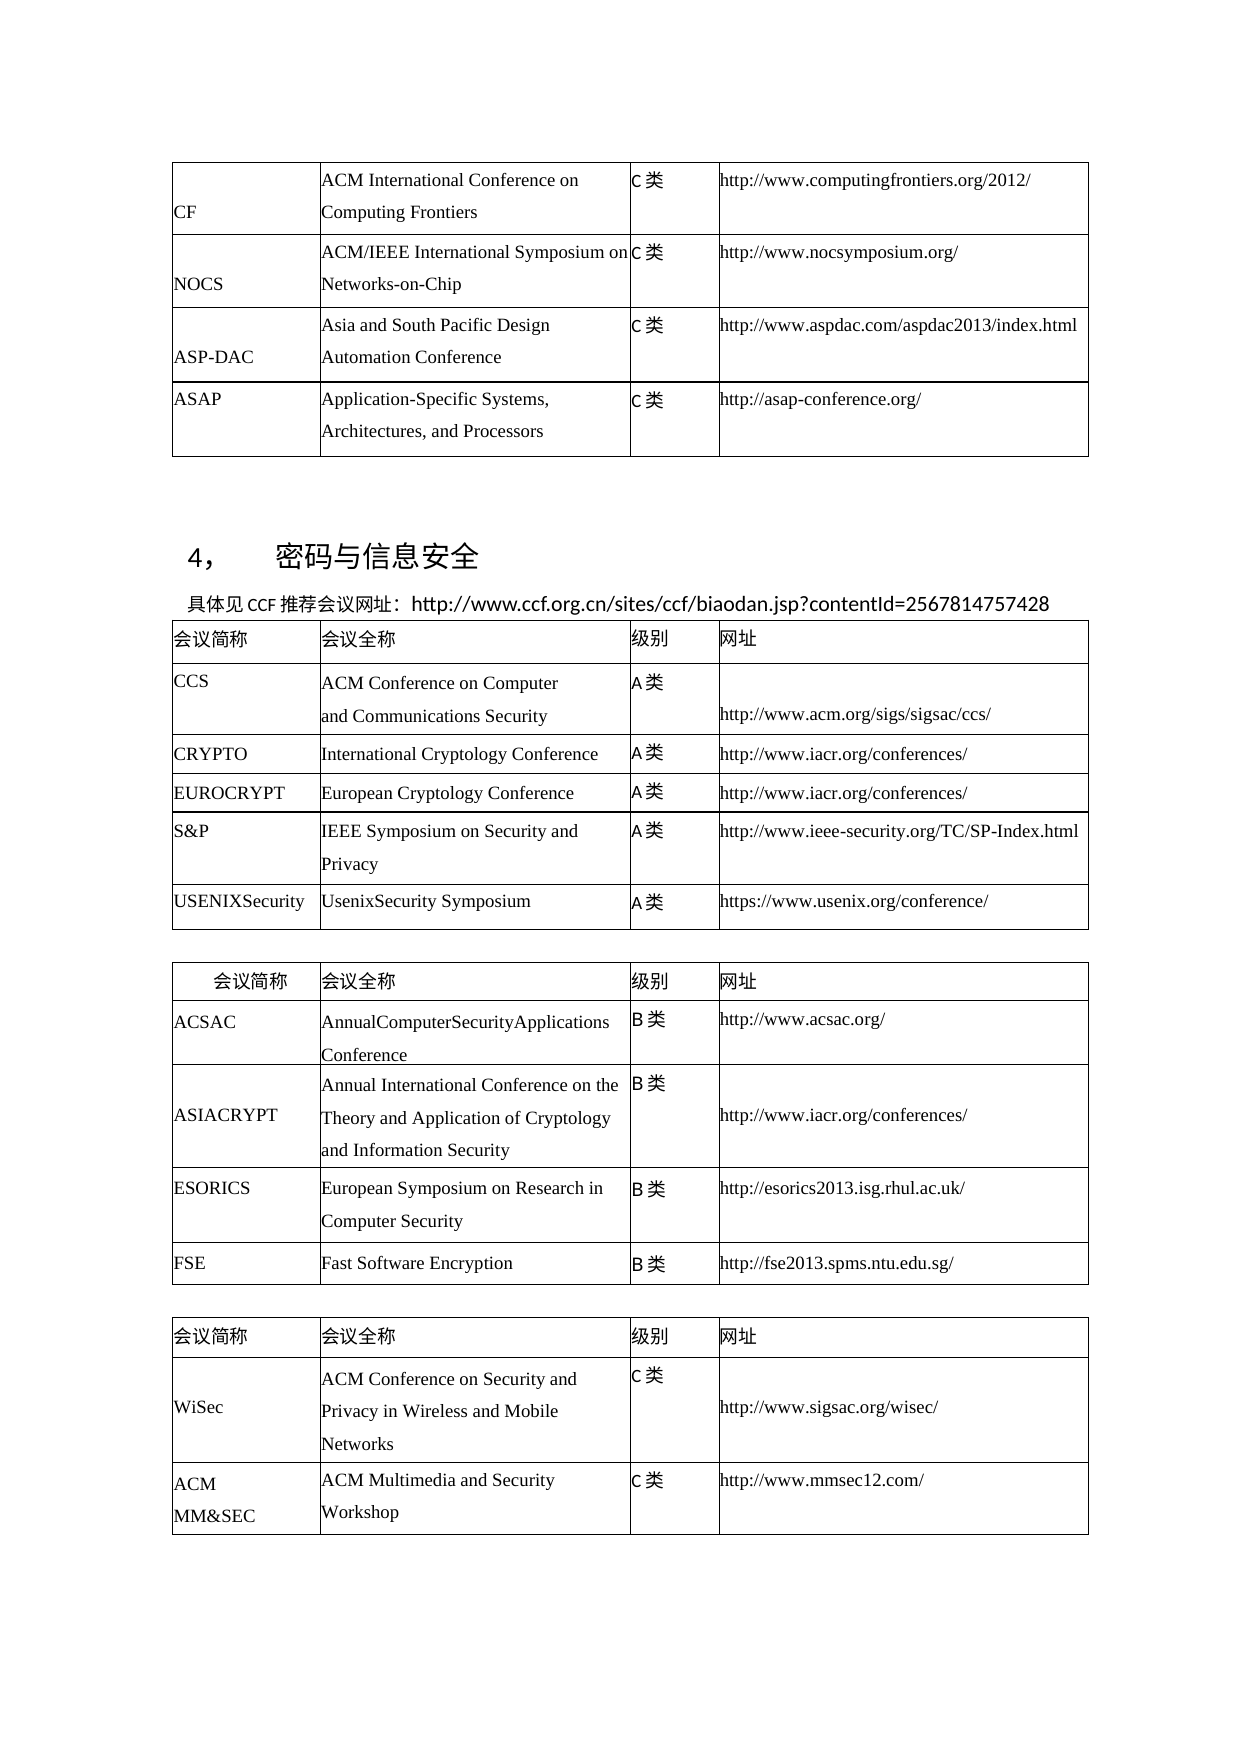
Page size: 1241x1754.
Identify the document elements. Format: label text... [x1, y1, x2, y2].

table_cell EUROCRYPT [173, 774, 320, 811]
text 具体见CCF推荐会议网址：http://www.ccf.org.cn/sites/ccf/biaodan.jsp?contentId=2567814757428 [187, 587, 1053, 619]
table_cell http://fse2013.spms.ntu.edu.sg/ [720, 1243, 1088, 1283]
table_cell ACM Conference on Security and Privacy in Wireless and Mobile Networks [321, 1358, 630, 1462]
table_cell S&P [173, 813, 320, 884]
table_cell A类 [631, 813, 719, 884]
table_cell A类 [631, 885, 719, 929]
table_header 级别 [631, 621, 719, 663]
table_cell Application-Specific Systems, Architectures, and Processors [321, 383, 630, 456]
table_cell C类 [631, 235, 719, 307]
table_cell http://www.mmsec12.com/ [720, 1463, 1088, 1534]
table_header 会议全称 [321, 963, 630, 1000]
table_cell http://esorics2013.isg.rhul.ac.uk/ [720, 1168, 1088, 1242]
table_header 网址 [720, 621, 1088, 663]
table_header 网址 [720, 963, 1088, 1000]
table_cell AnnualComputerSecurityApplications Conference [321, 1001, 630, 1064]
table_cell B类 [631, 1065, 719, 1167]
table_header 会议简称 [173, 621, 320, 663]
table_cell https://www.usenix.org/conference/ [720, 885, 1088, 929]
table_header 会议全称 [321, 1318, 630, 1357]
table_cell ASP-DAC [173, 308, 320, 381]
table_cell ACM International Conference on Computing Frontiers [321, 163, 630, 234]
table_cell http://www.iacr.org/conferences/ [720, 735, 1088, 772]
table_cell http://www.acsac.org/ [720, 1001, 1088, 1064]
table_cell B类 [631, 1001, 719, 1064]
table_cell http://www.sigsac.org/wisec/ [720, 1358, 1088, 1462]
table_header 会议全称 [321, 621, 630, 663]
table_cell CCS [173, 664, 320, 734]
table_cell International Cryptology Conference [321, 735, 630, 772]
table_cell A类 [631, 735, 719, 772]
table_cell http://www.iacr.org/conferences/ [720, 774, 1088, 811]
table_cell ESORICS [173, 1168, 320, 1242]
table_cell Asia and South Pacific Design Automation Conference [321, 308, 630, 381]
table_cell ACM MM&SEC [173, 1463, 320, 1534]
table_cell WiSec [173, 1358, 320, 1462]
table_cell A类 [631, 664, 719, 734]
table_cell C类 [631, 383, 719, 456]
table_cell C类 [631, 1358, 719, 1462]
table_cell http://www.acm.org/sigs/sigsac/ccs/ [720, 664, 1088, 734]
table_cell Annual International Conference on the Theory and Application of Cryptology and Information Security [321, 1065, 630, 1167]
table_cell ACM Conference on Computer and Communications Security [321, 664, 630, 734]
table_cell ASAP [173, 383, 320, 456]
table_cell ACM/IEEE International Symposium on Networks-on-Chip [321, 235, 630, 307]
table_cell http://www.aspdac.com/aspdac2013/index.html [720, 308, 1088, 381]
table_cell C类 [631, 308, 719, 381]
table_cell CRYPTO [173, 735, 320, 772]
table_cell B类 [631, 1243, 719, 1283]
table_cell USENIXSecurity [173, 885, 320, 929]
table_cell http://www.iacr.org/conferences/ [720, 1065, 1088, 1167]
table_cell CF [173, 163, 320, 234]
table_cell UsenixSecurity Symposium [321, 885, 630, 929]
table_cell IEEE Symposium on Security and Privacy [321, 813, 630, 884]
table_header 级别 [631, 963, 719, 1000]
table_cell C类 [631, 1463, 719, 1534]
table_cell NOCS [173, 235, 320, 307]
table_cell A类 [631, 774, 719, 811]
table_cell ACM Multimedia and Security Workshop [321, 1463, 630, 1534]
table_cell FSE [173, 1243, 320, 1283]
table_cell http://asap-conference.org/ [720, 383, 1088, 456]
table_cell B类 [631, 1168, 719, 1242]
table_cell European Cryptology Conference [321, 774, 630, 811]
table_cell http://www.computingfrontiers.org/2012/ [720, 163, 1088, 234]
table_header 级别 [631, 1318, 719, 1357]
list 密码与信息安全 [187, 522, 1053, 587]
table_header 会议简称 [173, 963, 320, 1000]
table_cell Fast Software Encryption [321, 1243, 630, 1283]
table_cell C类 [631, 163, 719, 234]
table_cell ASIACRYPT [173, 1065, 320, 1167]
table_cell http://www.nocsymposium.org/ [720, 235, 1088, 307]
table_header 会议简称 [173, 1318, 320, 1357]
table_cell European Symposium on Research in Computer Security [321, 1168, 630, 1242]
table_cell ACSAC [173, 1001, 320, 1064]
table_cell http://www.ieee-security.org/TC/SP-Index.html [720, 813, 1088, 884]
table_header 网址 [720, 1318, 1088, 1357]
